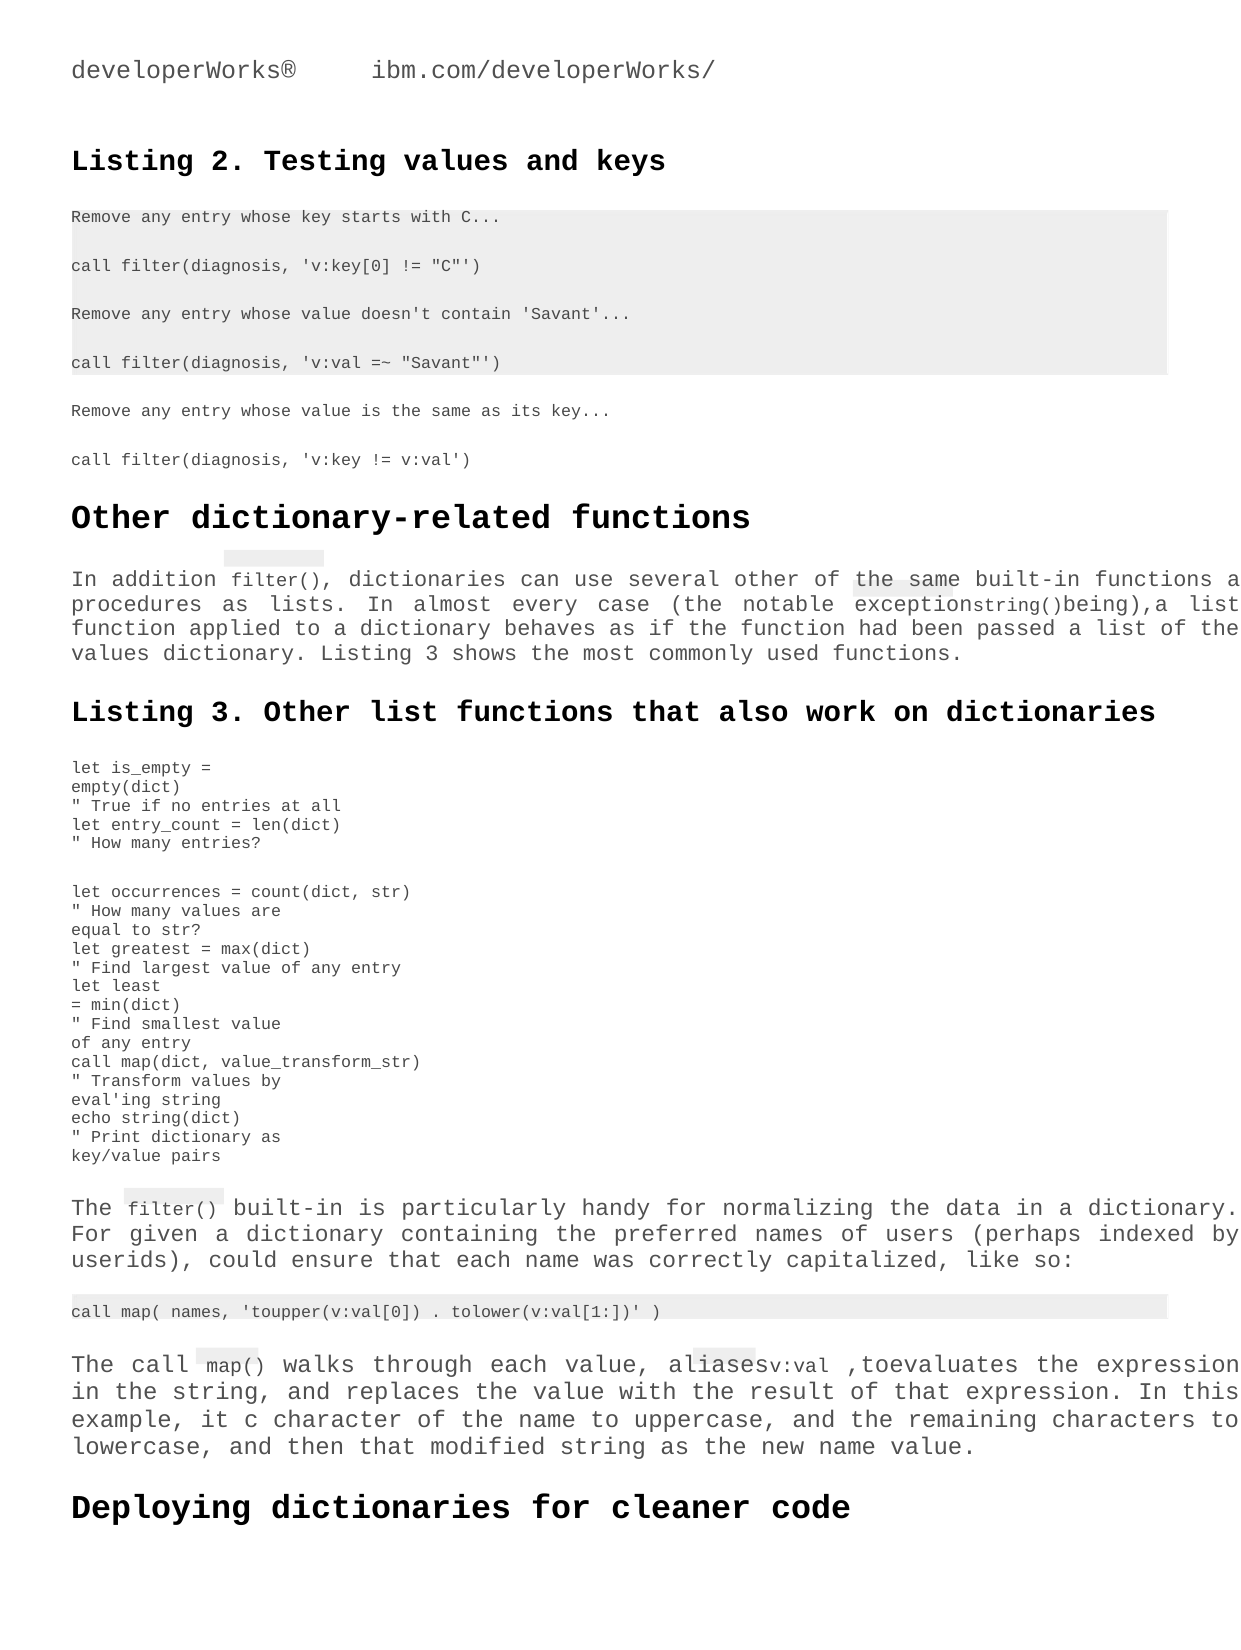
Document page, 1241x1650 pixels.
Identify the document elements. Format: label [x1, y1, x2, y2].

picture [71, 1294, 1169, 1319]
picture [71, 210, 1169, 375]
